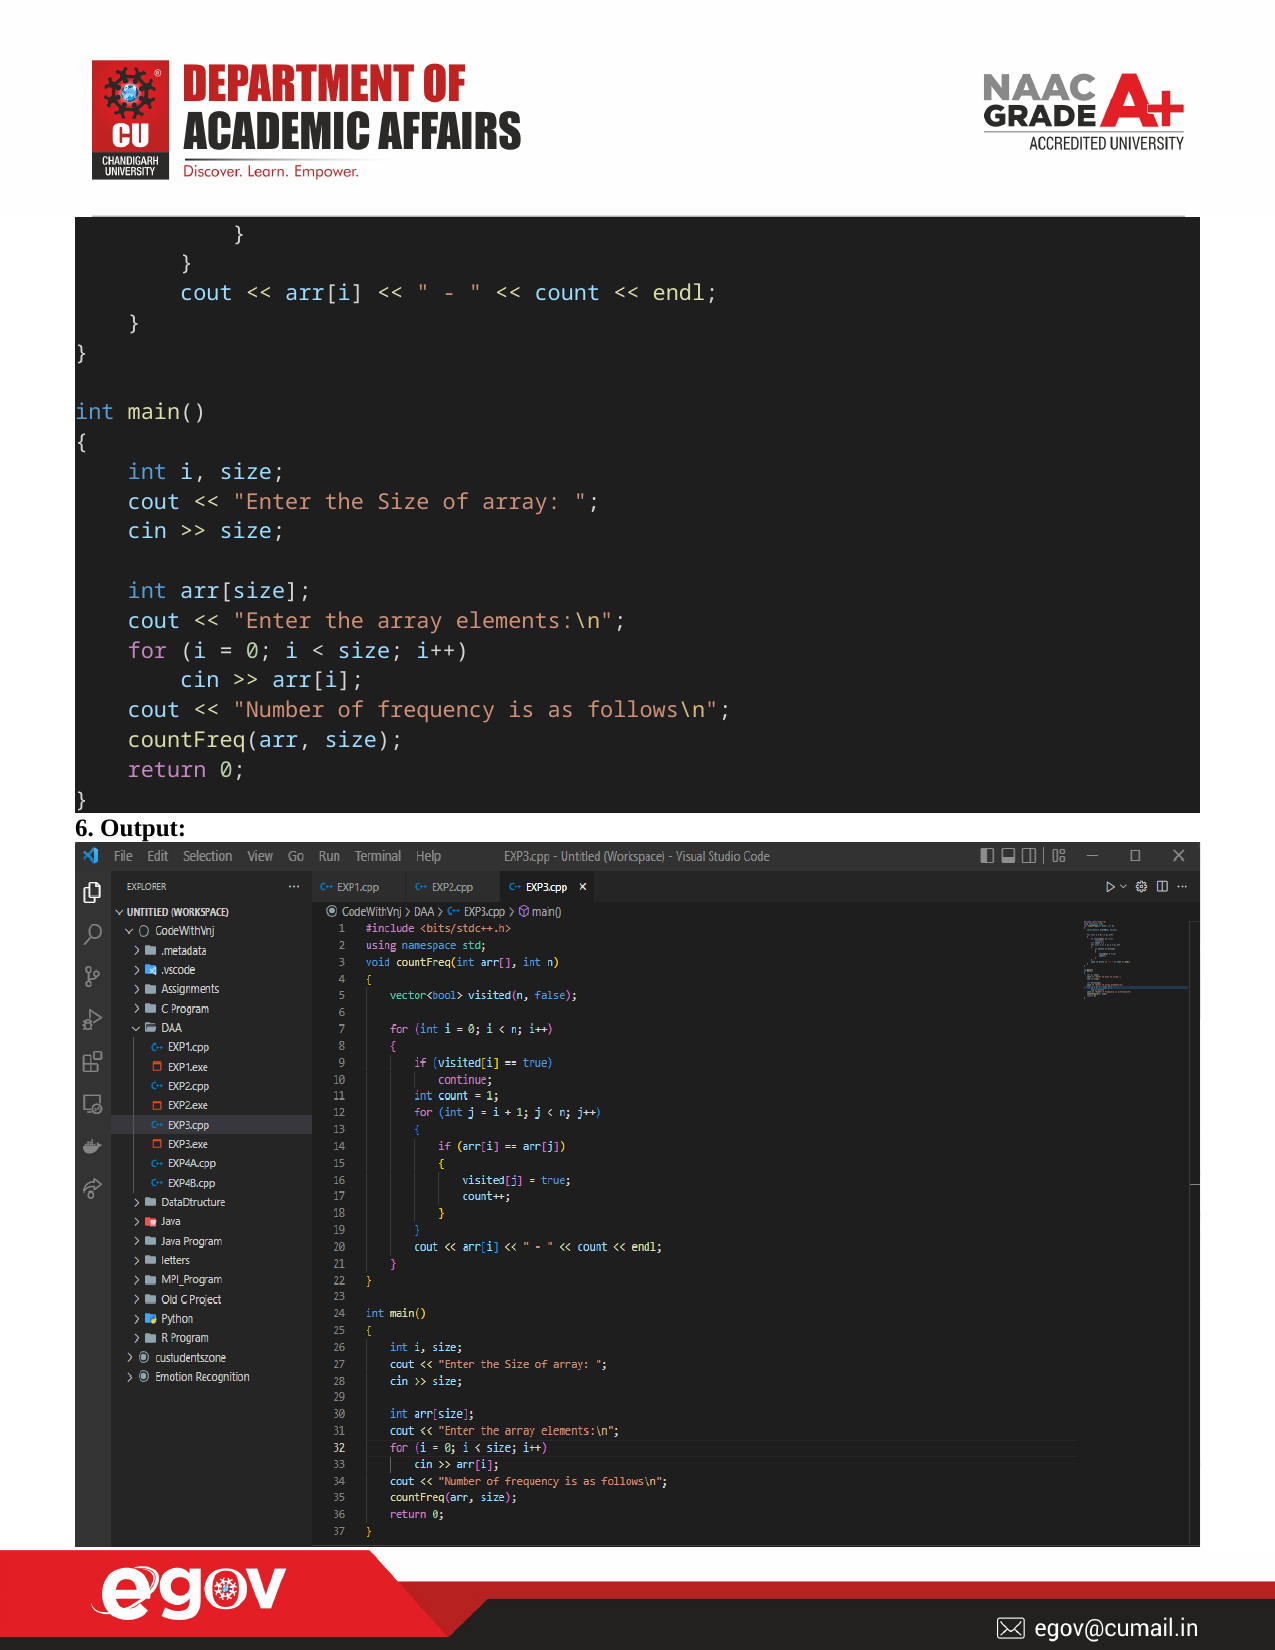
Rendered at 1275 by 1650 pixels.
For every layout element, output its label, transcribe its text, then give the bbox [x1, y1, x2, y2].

text } [75, 247, 1200, 277]
text 6. Output: [75, 813, 1200, 842]
text } [75, 217, 1200, 247]
text cin >> arr[i]; [75, 664, 1200, 694]
text countFreq(arr, size); [75, 724, 1200, 754]
text cout << "Enter the array elements:\n"; [75, 605, 1200, 634]
text return 0; [75, 754, 1200, 783]
picture [0, 0, 1275, 218]
text int main() [75, 396, 1200, 426]
text int arr[size]; [75, 575, 1200, 605]
picture [0, 1549, 1275, 1650]
text cout << arr[i] << " - " << count << endl; [75, 277, 1200, 307]
text } [75, 783, 1200, 813]
text cout << "Enter the Size of array: "; [75, 486, 1200, 515]
text cout << "Number of frequency is as follows\n"; [75, 694, 1200, 724]
text } [75, 337, 1200, 366]
picture [75, 842, 1200, 1547]
text cin >> size; [75, 515, 1200, 545]
text int i, size; [75, 456, 1200, 486]
text } [75, 307, 1200, 337]
text for (i = 0; i < size; i++) [75, 634, 1200, 664]
text { [75, 426, 1200, 456]
